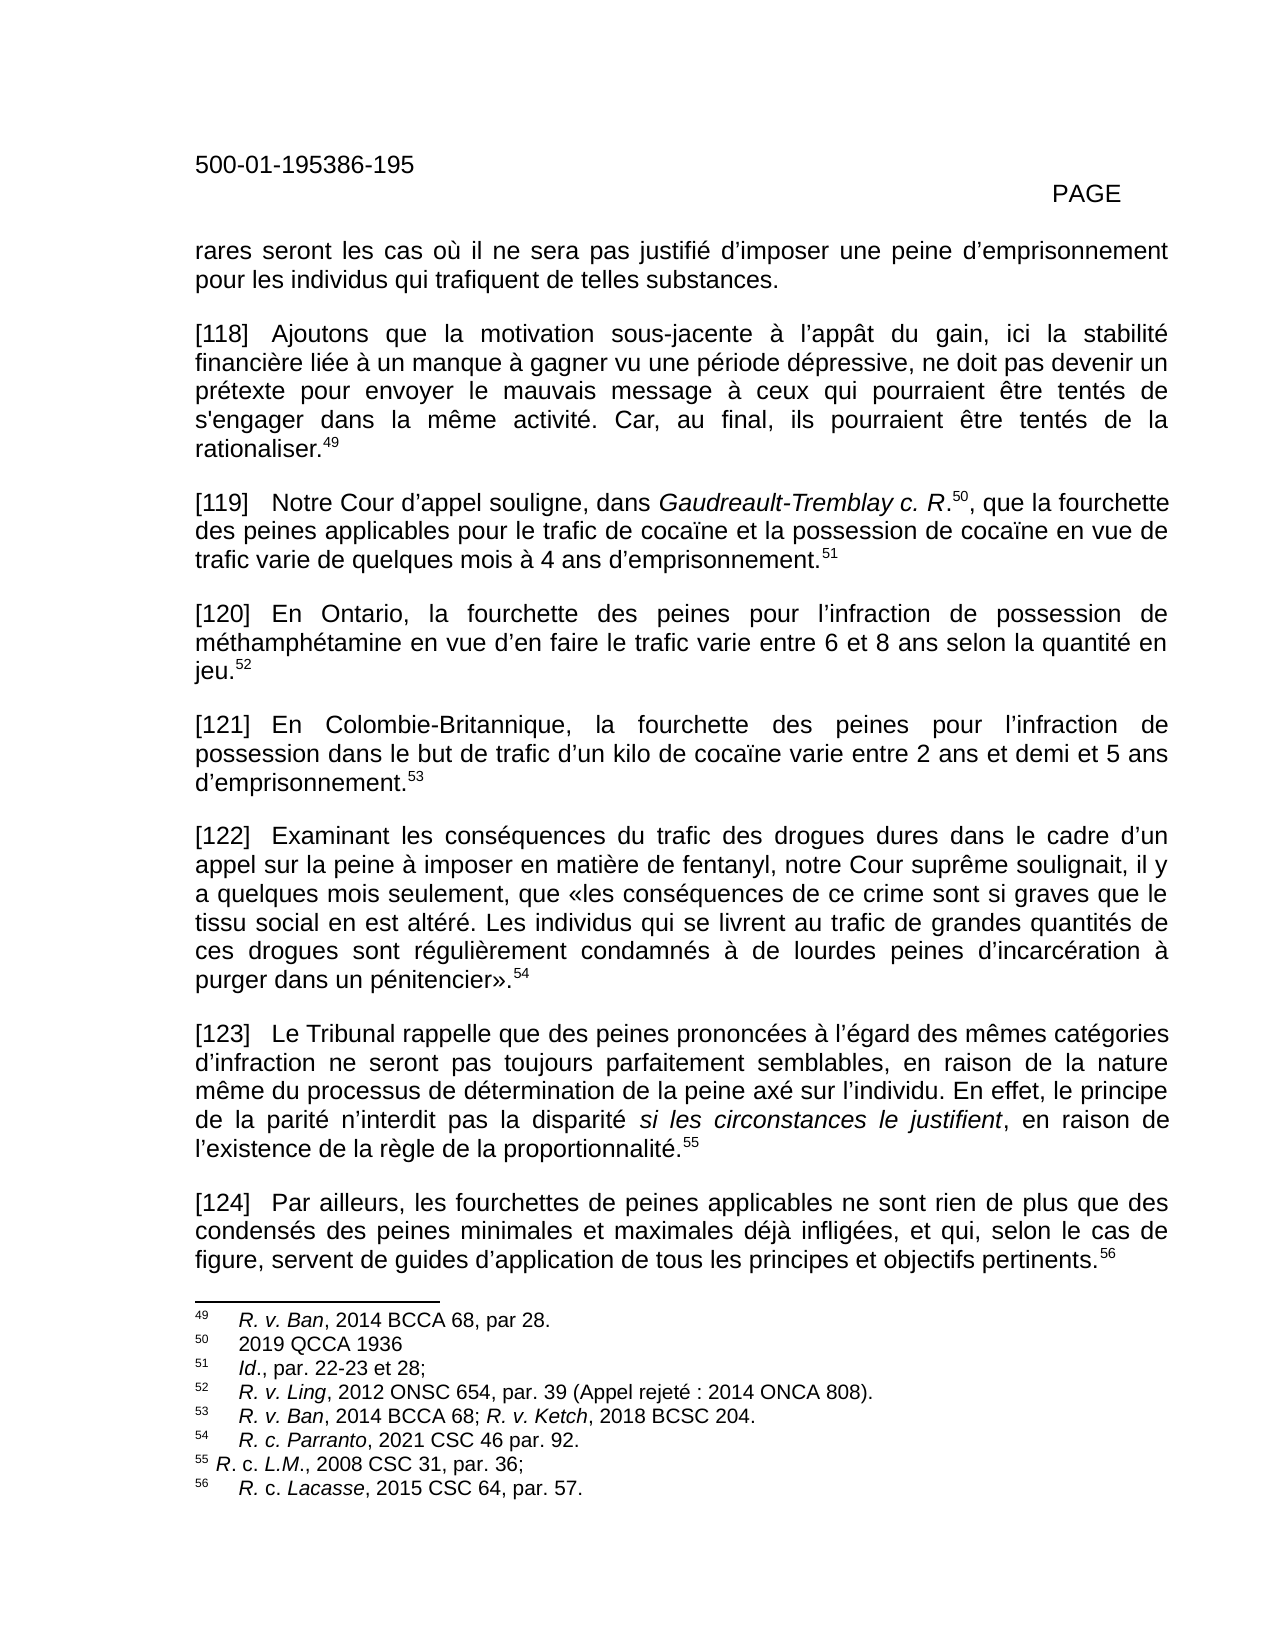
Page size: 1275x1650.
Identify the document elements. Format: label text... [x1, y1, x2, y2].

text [195, 236, 1170, 294]
text Ajoutons que la motivation sous-jacente à l’appât du gain, ici la stabilité financière liée à un manque à gagner vu une période dépressive, ne doit pas devenir un prétexte pour envoyer le mauvais message à ceux qui pourraient être tentés de s'engager dans la même activité. Car, au final, ils pourraient être tentés de la rationaliser. [195, 319, 1170, 462]
text En Ontario, la fourchette des peines pour l’infraction de possession de méthamphétamine en vue d’en faire le trafic varie entre 6 et 8 ans selon la quantité en jeu. [195, 599, 1170, 685]
text Par ailleurs, les fourchettes de peines applicables ne sont rien de plus que des condensés des peines minimales et maximales déjà infligées, et qui, selon le cas de figure, servent de guides d’application de tous les principes et objectifs pertinents. [195, 1187, 1170, 1274]
text Examinant les conséquences du trafic des drogues dures dans le cadre d’un appel sur la peine à imposer en matière de fentanyl, notre Cour suprême soulignait, il y a quelques mois seulement, que «les conséquences de ce crime sont si graves que le tissu social en est altéré. Les individus qui se livrent au trafic de grandes quantités de ces drogues sont régulièrement condamnés à de lourdes peines d’incarcération à purger dans un pénitencier». [195, 821, 1170, 994]
text En Colombie-Britannique, la fourchette des peines pour l’infraction de possession dans le but de trafic d’un kilo de cocaïne varie entre 2 ans et demi et 5 ans d’emprisonnement. [195, 710, 1170, 796]
text Notre Cour d’appel souligne, dans Gaudreault-Tremblay c. R., que la fourchette des peines applicables pour le trafic de cocaïne et la possession de cocaïne en vue de trafic varie de quelques mois à 4 ans d’emprisonnement. [195, 487, 1170, 574]
text Le Tribunal rappelle que des peines prononcées à l’égard des mêmes catégories d’infraction ne seront pas toujours parfaitement semblables, en raison de la nature même du processus de détermination de la peine axé sur l’individu. En effet, le principe de la parité n’interdit pas la disparité si les circonstances le justifient, en raison de l’existence de la règle de la proportionnalité. [195, 1019, 1170, 1162]
